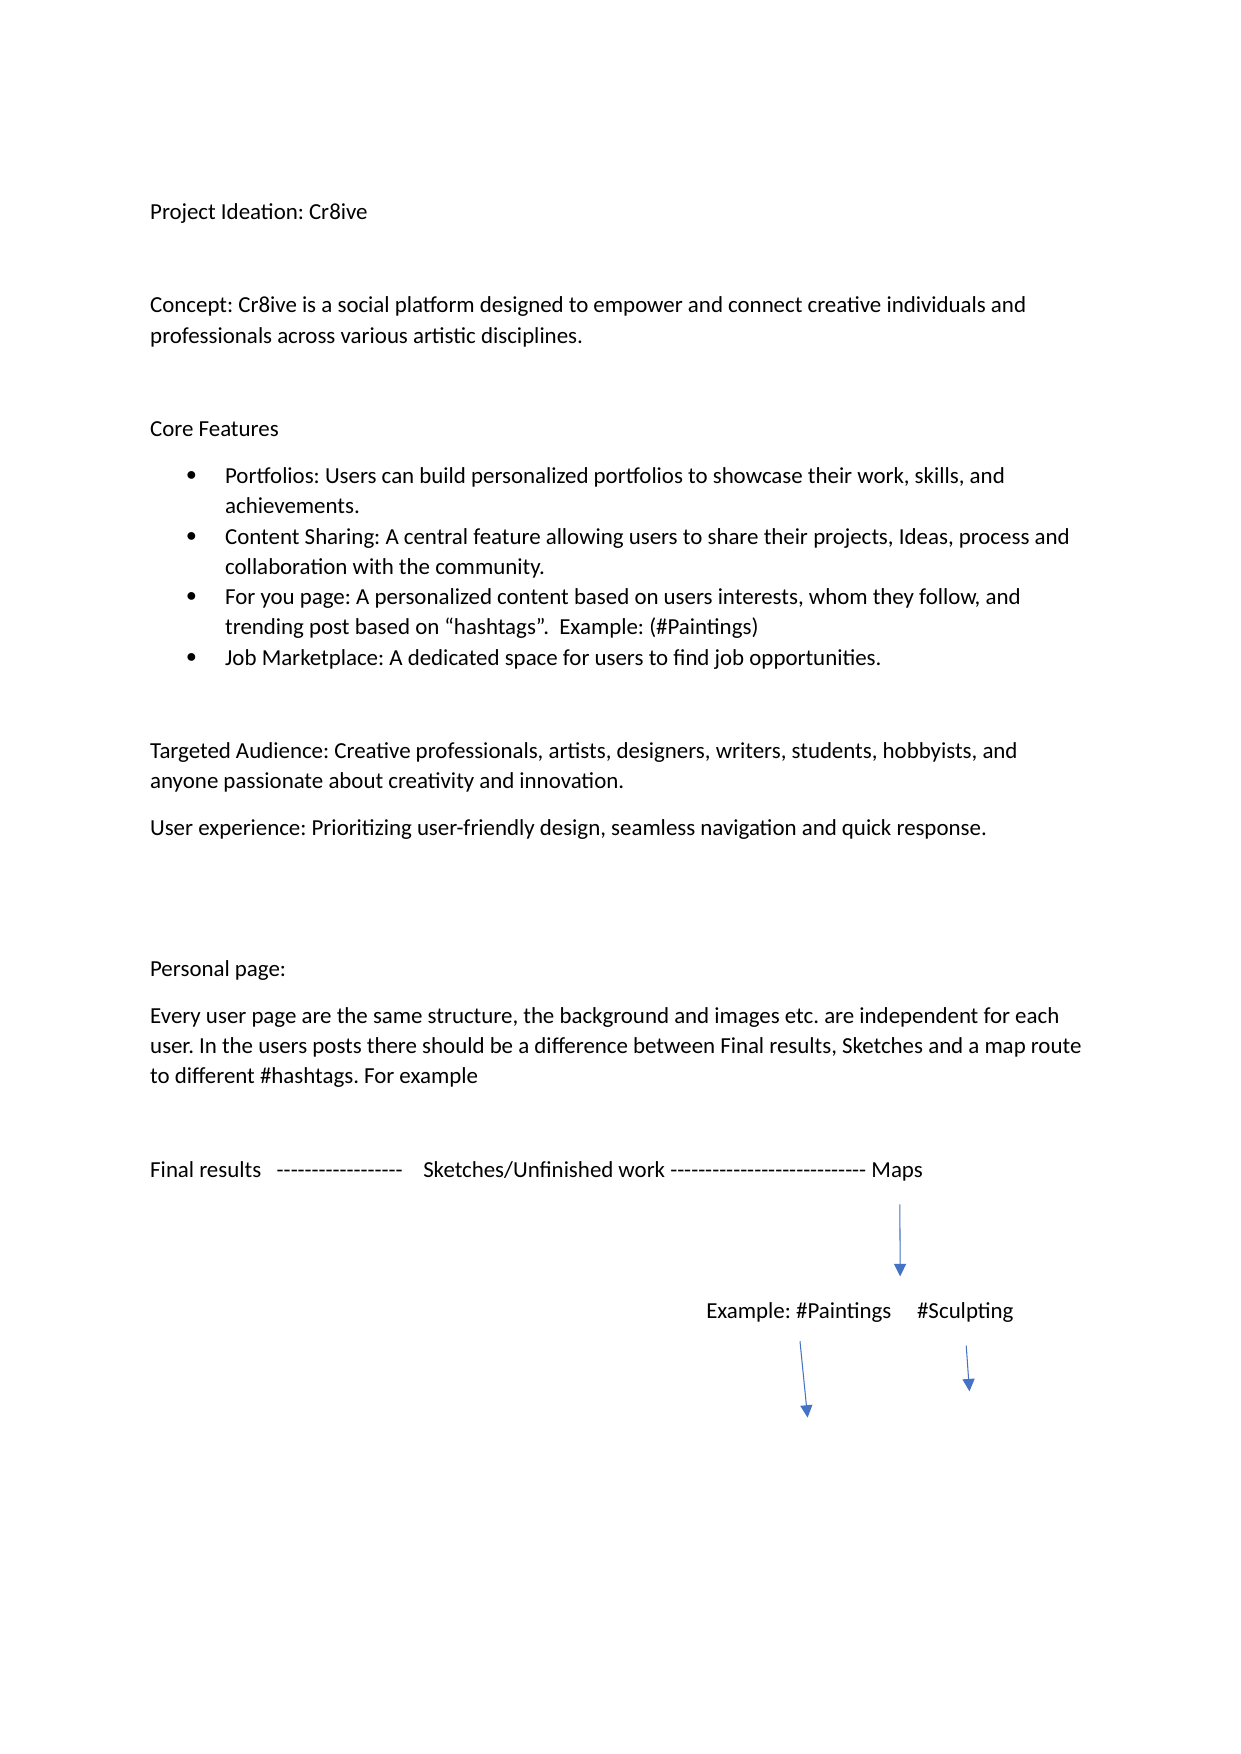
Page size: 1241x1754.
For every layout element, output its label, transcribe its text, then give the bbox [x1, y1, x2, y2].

text Every user page are the same structure, the background and images etc. are independent for each user. In the users posts there should be a difference between Final results, Sketches and a map route to different #hashtags. For example [150, 1001, 1090, 1089]
text Example: #Paintings #Sculpting [150, 1296, 1090, 1324]
list Content Sharing: A central feature allowing users to share their projects, Ideas, process and collaboration with the community. [187, 522, 1090, 580]
text Targeted Audience: Creative professionals, artists, designers, writers, students, hobbyists, and anyone passionate about creativity and innovation. [150, 736, 1090, 795]
list Job Marketplace: A dedicated space for users to find job opportunities. [187, 643, 1090, 671]
text Core Features [150, 414, 1090, 443]
text Final results ------------------ Sketches/Unfinished work ---------------------------- Maps [150, 1155, 1090, 1183]
text User experience: Prioritizing user-friendly design, seamless navigation and quick response. [150, 813, 1090, 842]
text Concept: Cr8ive is a social platform designed to empower and connect creative individuals and professionals across various artistic disciplines. [150, 291, 1090, 349]
list For you page: A personalized content based on users interests, whom they follow, and trending post based on “hashtags”. Example: (#Paintings) [187, 582, 1090, 641]
text Project Ideation: Cr8ive [150, 197, 1090, 225]
list Portfolios: Users can build personalized portfolios to showcase their work, skills, and achievements. [187, 461, 1090, 520]
text Personal page: [150, 954, 1090, 982]
